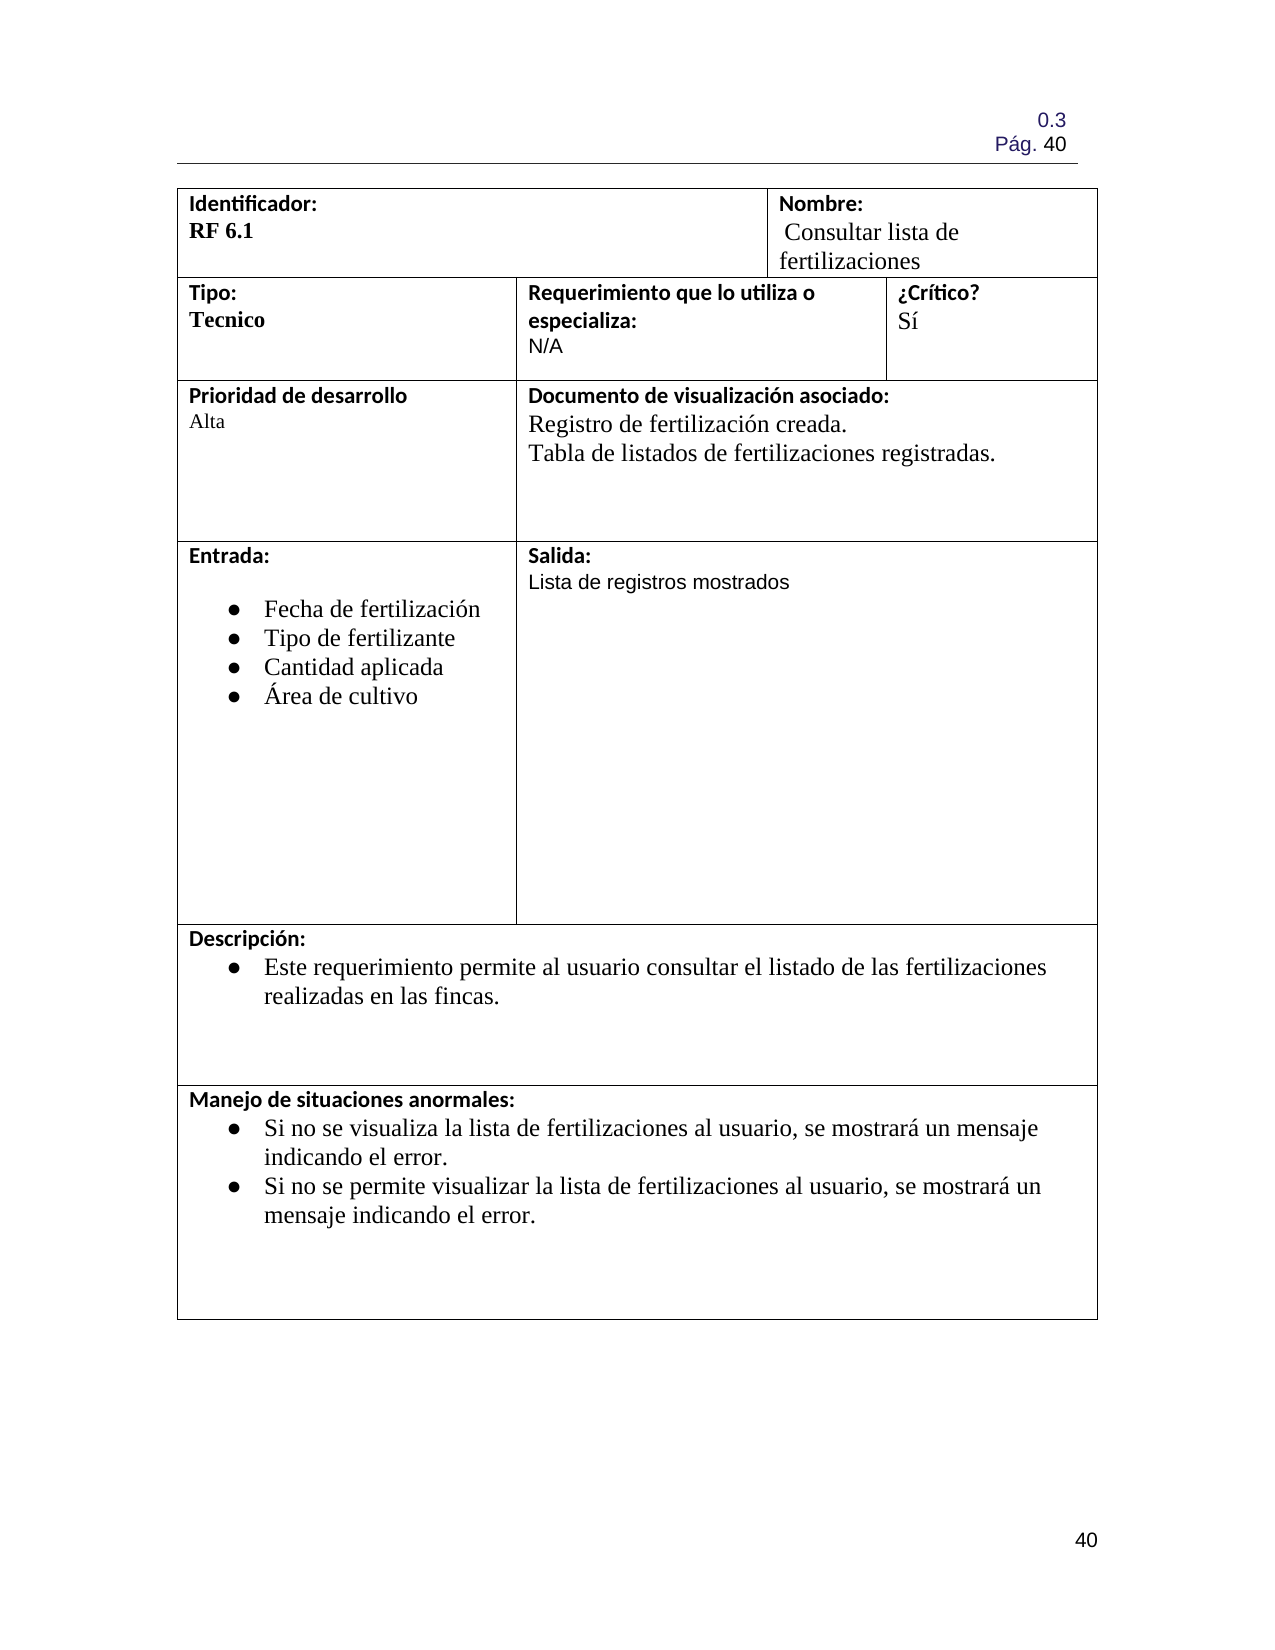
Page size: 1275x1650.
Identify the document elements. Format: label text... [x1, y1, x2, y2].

table_cell Requerimiento que lo utiliza o especializa: N/A [517, 278, 886, 380]
table_cell Descripción: Este requerimiento permite al usuario consultar el listado de las fertilizaciones realizadas en las fincas. [178, 925, 1097, 1084]
table_cell Entrada: Fecha de fertilización Tipo de fertilizante Cantidad aplicada Área de cultivo [178, 542, 516, 923]
table_cell ¿Crítico? Sí [887, 278, 1097, 380]
table_cell Prioridad de desarrollo Alta [178, 381, 516, 541]
table_cell Manejo de situaciones anormales: Si no se visualiza la lista de fertilizaciones al usuario, se mostrará un mensaje indicando el error. Si no se permite visualizar la lista de fertilizaciones al usuario, se mostrará un mensaje indicando el error. [178, 1086, 1097, 1319]
table_header Nombre: Consultar lista de fertilizaciones [768, 189, 1097, 277]
table_cell Salida: Lista de registros mostrados [517, 542, 1097, 923]
table_cell Documento de visualización asociado: Registro de fertilización creada. Tabla de listados de fertilizaciones registradas. [517, 381, 1097, 541]
table_header Identificador: RF 6.1 [178, 189, 767, 277]
table_cell Tipo: Tecnico [178, 278, 516, 380]
